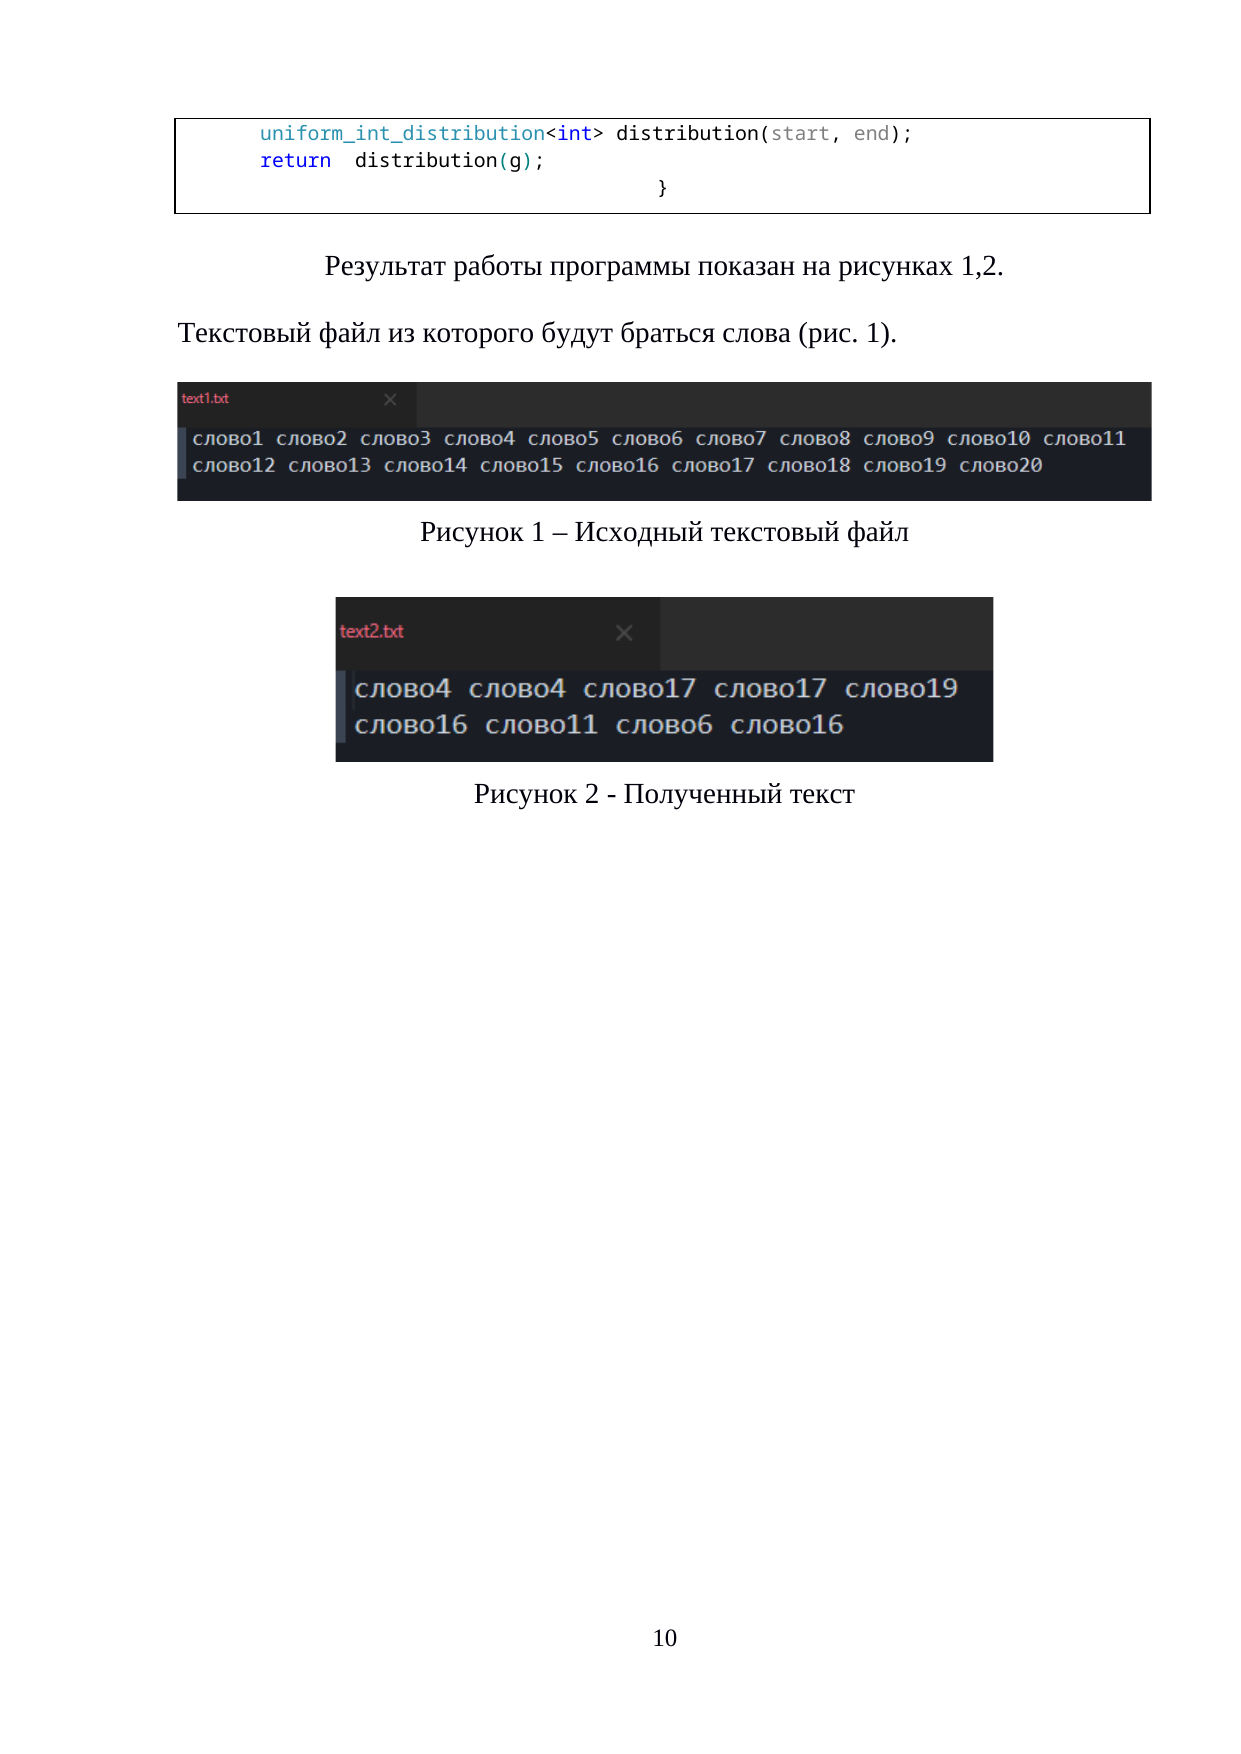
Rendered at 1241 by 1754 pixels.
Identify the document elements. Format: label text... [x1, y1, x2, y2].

picture [177, 382, 1152, 501]
text Результат работы программы показан на рисунках 1,2. [177, 248, 1152, 281]
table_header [176, 119, 1149, 213]
text Рисунок 2 - Полученный текст [177, 776, 1152, 809]
text Рисунок 1 – Исходный текстовый файл [177, 514, 1152, 548]
picture [335, 597, 994, 762]
text Текстовый файл из которого будут браться слова (рис. 1). [177, 315, 1152, 348]
